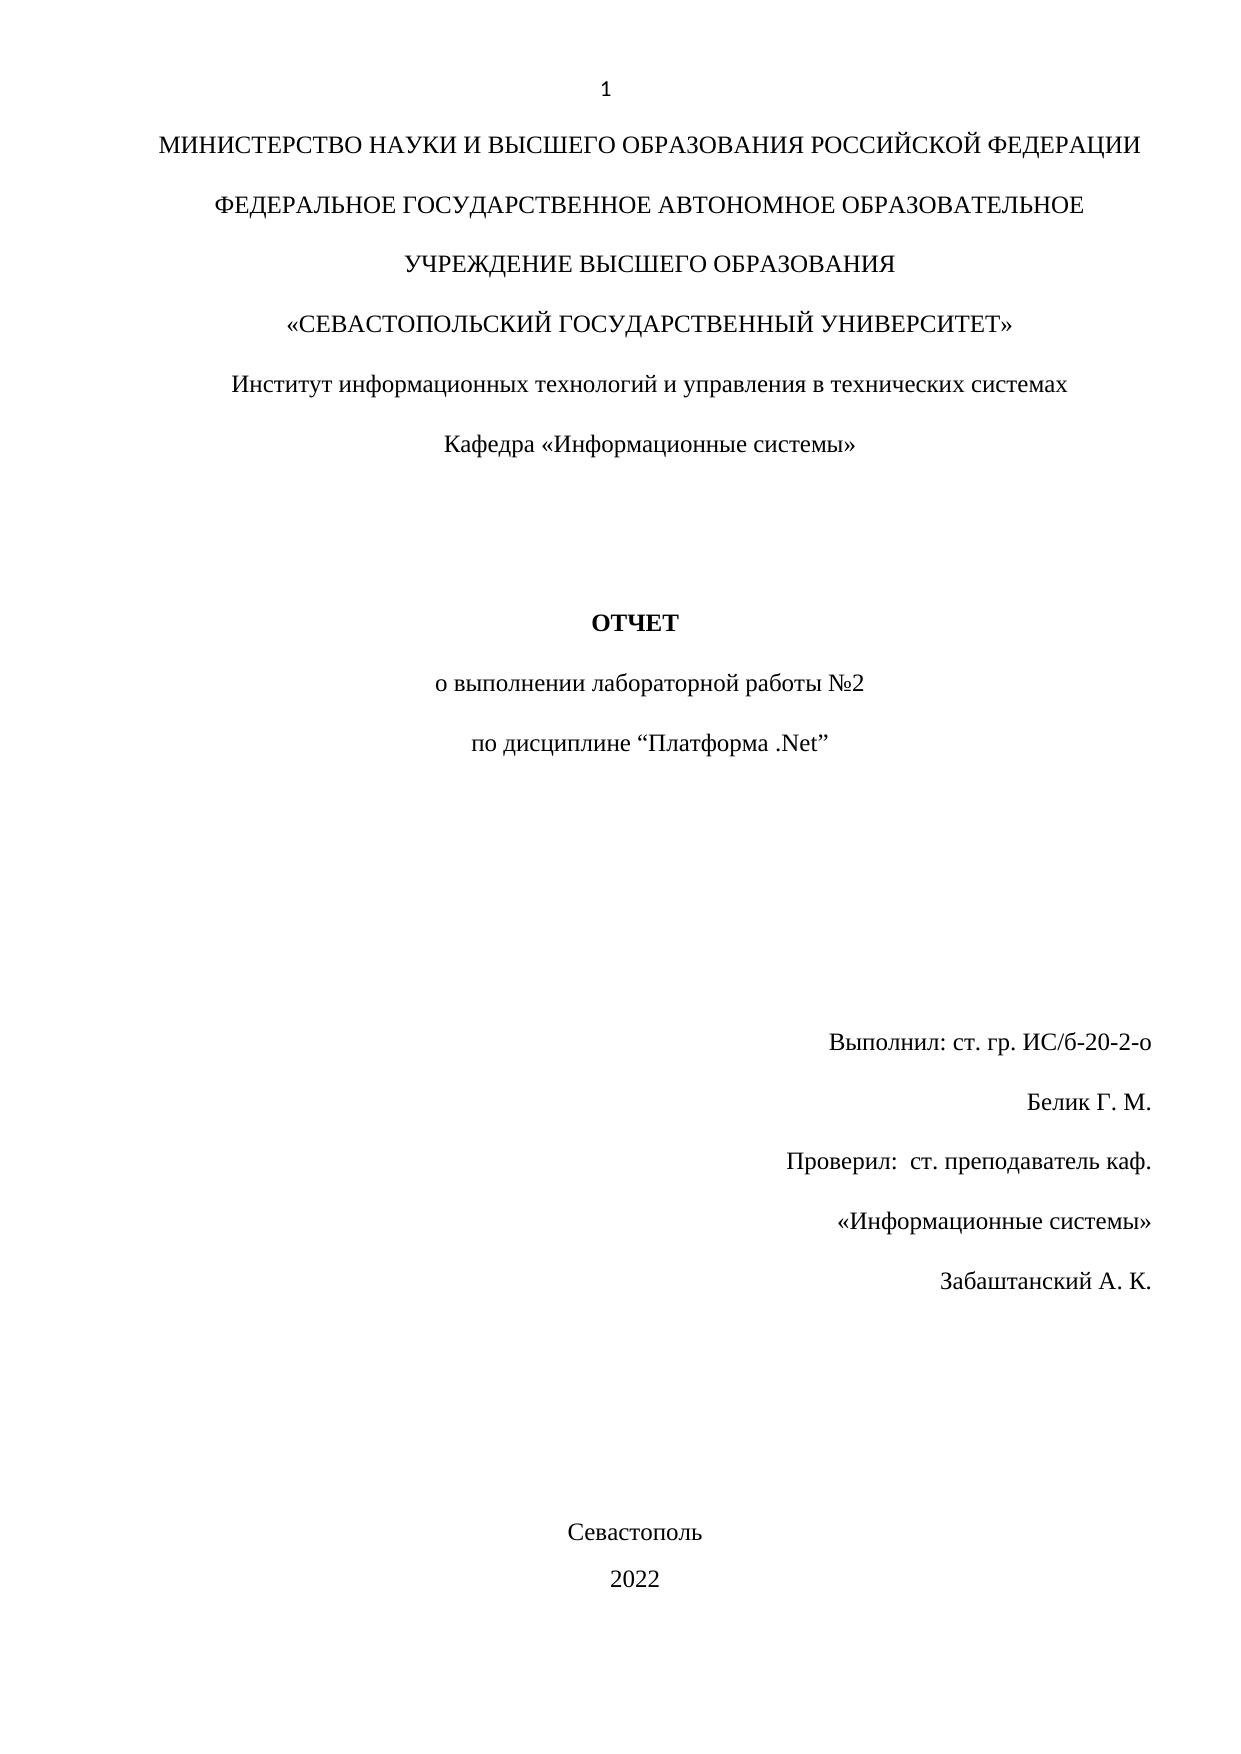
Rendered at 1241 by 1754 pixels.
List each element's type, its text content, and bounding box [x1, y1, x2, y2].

text Севастополь [118, 1517, 1152, 1545]
text УЧРЕЖДЕНИЕ ВЫСШЕГО ОБРАЗОВАНИЯ [148, 249, 1152, 278]
text Кафедра «Информационные системы» [148, 429, 1152, 458]
text Белик Г. М. [148, 1087, 1152, 1115]
text Институт информационных технологий и управления в технических системах [148, 369, 1152, 398]
text Забаштанский А. К. [148, 1266, 1152, 1295]
text 2022 [118, 1564, 1152, 1593]
text «СЕВАСТОПОЛЬСКИЙ ГОСУДАРСТВЕННЫЙ УНИВЕРСИТЕТ» [148, 309, 1152, 338]
text ФЕДЕРАЛЬНОЕ ГОСУДАРСТВЕННОЕ АВТОНОМНОЕ ОБРАЗОВАТЕЛЬНОЕ [148, 190, 1152, 218]
text МИНИСТЕРСТВО НАУКИ И ВЫСШЕГО ОБРАЗОВАНИЯ РОССИЙСКОЙ ФЕДЕРАЦИИ [148, 130, 1152, 159]
text «Информационные системы» [148, 1206, 1152, 1235]
text ОТЧЕТ [118, 608, 1152, 637]
text о выполнении лабораторной работы №2 [148, 668, 1152, 697]
text по дисциплине “Платформа .Net” [148, 728, 1152, 757]
text Выполнил: ст. гр. ИС/б-20-2-о [148, 1027, 1152, 1056]
text Проверил: ст. преподаватель каф. [148, 1146, 1152, 1175]
